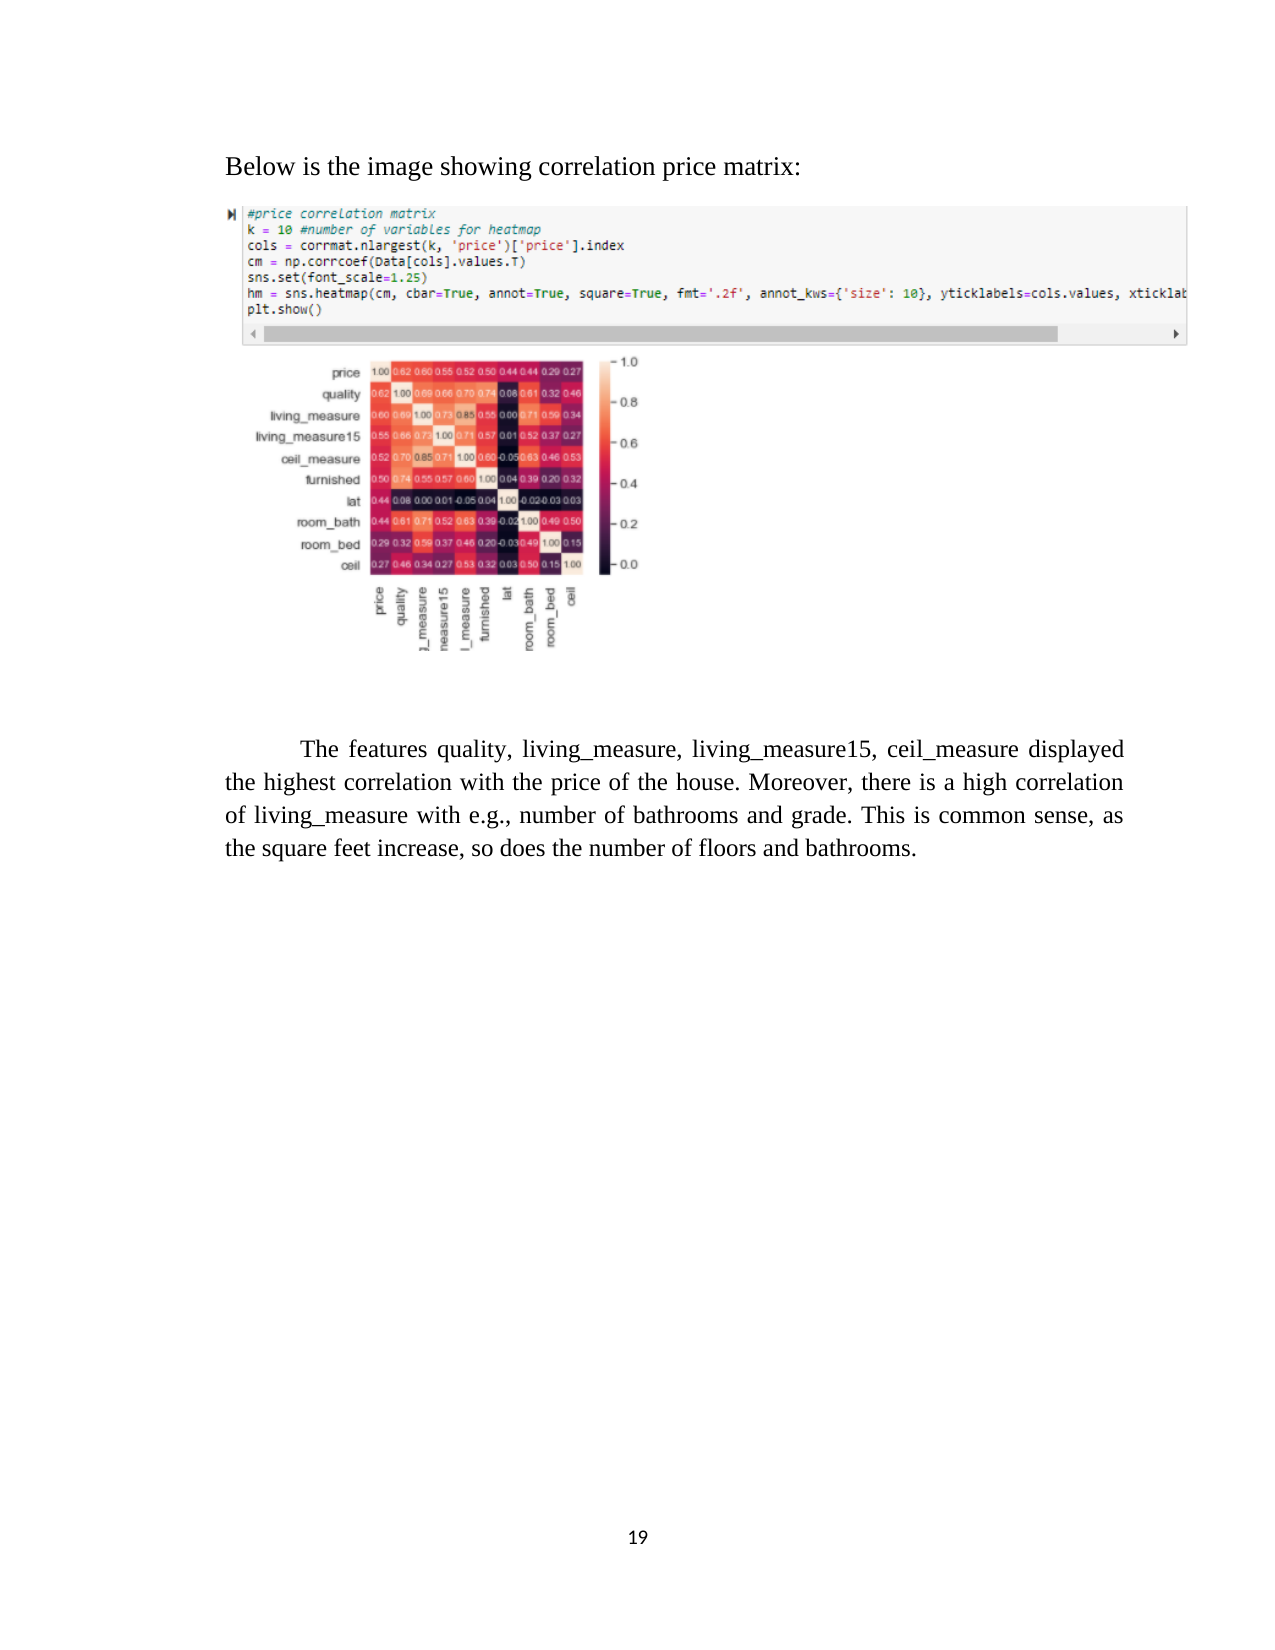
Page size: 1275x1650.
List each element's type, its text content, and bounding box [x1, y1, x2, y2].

picture [225, 206, 1200, 651]
text The features quality, living_measure, living_measure15, ceil_measure displayed the highest correlation with the price of the house. Moreover, there is a high correlation of living_measure with e.g., number of bathrooms and grade. This is common sense, as the square feet increase, so does the number of floors and bathrooms. [225, 734, 1125, 767]
text The features quality, living_measure, living_measure15, ceil_measure displayed the highest correlation with the price of the house. Moreover, there is a high correlation of living_measure with e.g., number of bathrooms and grade. This is common sense, as the square feet increase, so does the number of floors and bathrooms. [225, 829, 1125, 862]
text Below is the image showing correlation price matrix: [150, 150, 1125, 181]
